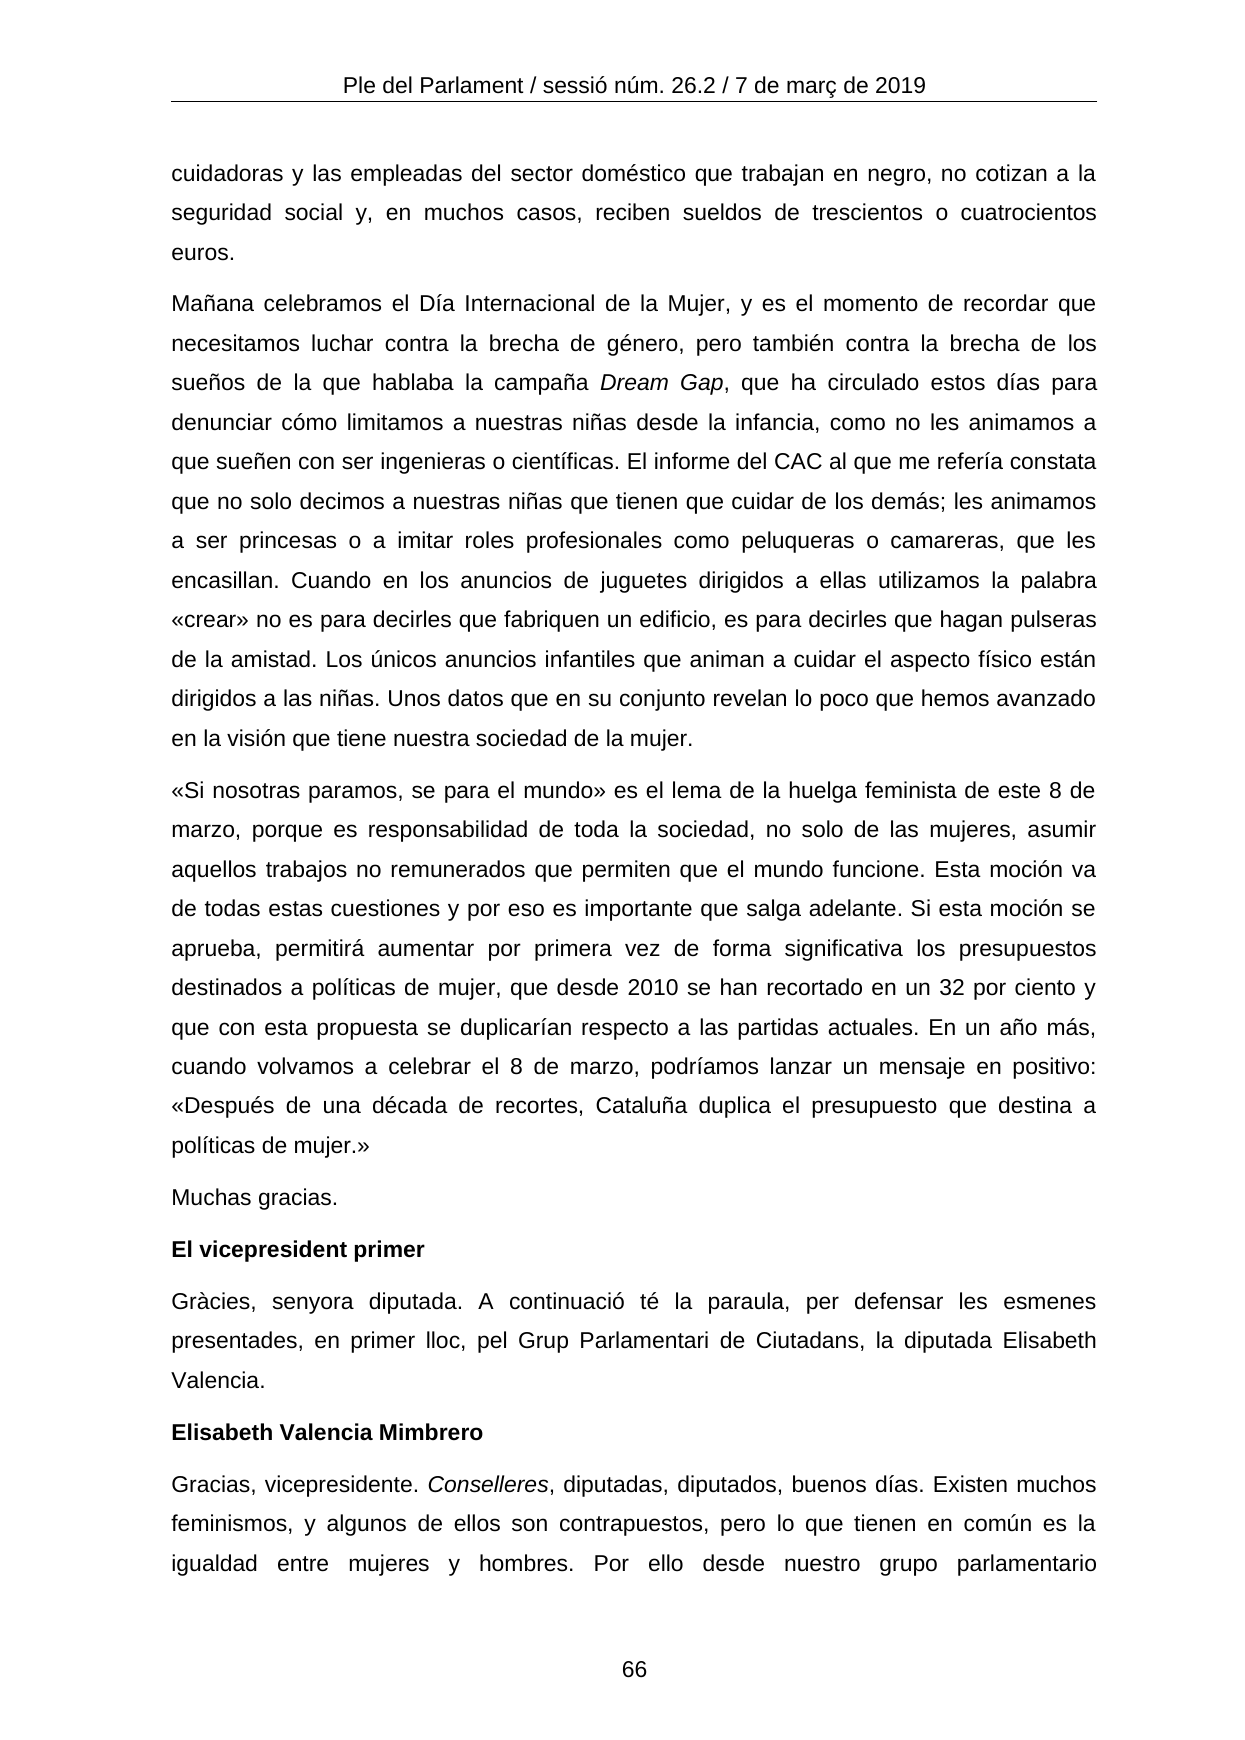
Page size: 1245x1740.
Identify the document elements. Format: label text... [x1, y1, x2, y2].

text Gràcies, senyora diputada. A continuació té la paraula, per defensar les esmenes presentades, en primer lloc, pel Grup Parlamentari de Ciutadans, la diputada Elisabeth Valencia. [171, 1288, 1097, 1393]
text «Si nosotras paramos, se para el mundo» es el lema de la huelga feminista de este 8 de marzo, porque es responsabilidad de toda la sociedad, no solo de las mujeres, asumir aquellos trabajos no remunerados que permiten que el mundo funcione. Esta moción va de todas estas cuestiones y por eso es importante que salga adelante. Si esta moción se aprueba, permitirá aumentar por primera vez de forma significativa los presupuestos destinados a políticas de mujer, que desde 2010 se han recortado en un 32 por ciento y que con esta propuesta se duplicarían respecto a las partidas actuales. En un año más, cuando volvamos a celebrar el 8 de marzo, podríamos lanzar un mensaje en positivo: «Después de una década de recortes, Cataluña duplica el presupuesto que destina a políticas de mujer.» [171, 777, 1097, 1158]
text Muchas gracias. [171, 1184, 1097, 1210]
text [171, 159, 1097, 265]
text El vicepresident primer [171, 1236, 1097, 1262]
text Mañana celebramos el Día Internacional de la Mujer, y es el momento de recordar que necesitamos luchar contra la brecha de género, pero también contra la brecha de los sueños de la que hablaba la campaña Dream Gap, que ha circulado estos días para denunciar cómo limitamos a nuestras niñas desde la infancia, como no les animamos a que sueñen con ser ingenieras o científicas. El informe del CAC al que me refería constata que no solo decimos a nuestras niñas que tienen que cuidar de los demás; les animamos a ser princesas o a imitar roles profesionales como peluqueras o camareras, que les encasillan. Cuando en los anuncios de juguetes dirigidos a ellas utilizamos la palabra «crear» no es para decirles que fabriquen un edificio, es para decirles que hagan pulseras de la amistad. Los únicos anuncios infantiles que animan a cuidar el aspecto físico están dirigidos a las niñas. Unos datos que en su conjunto revelan lo poco que hemos avanzado en la visión que tiene nuestra sociedad de la mujer. [171, 290, 1097, 751]
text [171, 1471, 1097, 1576]
text Elisabeth Valencia Mimbrero [171, 1419, 1097, 1445]
